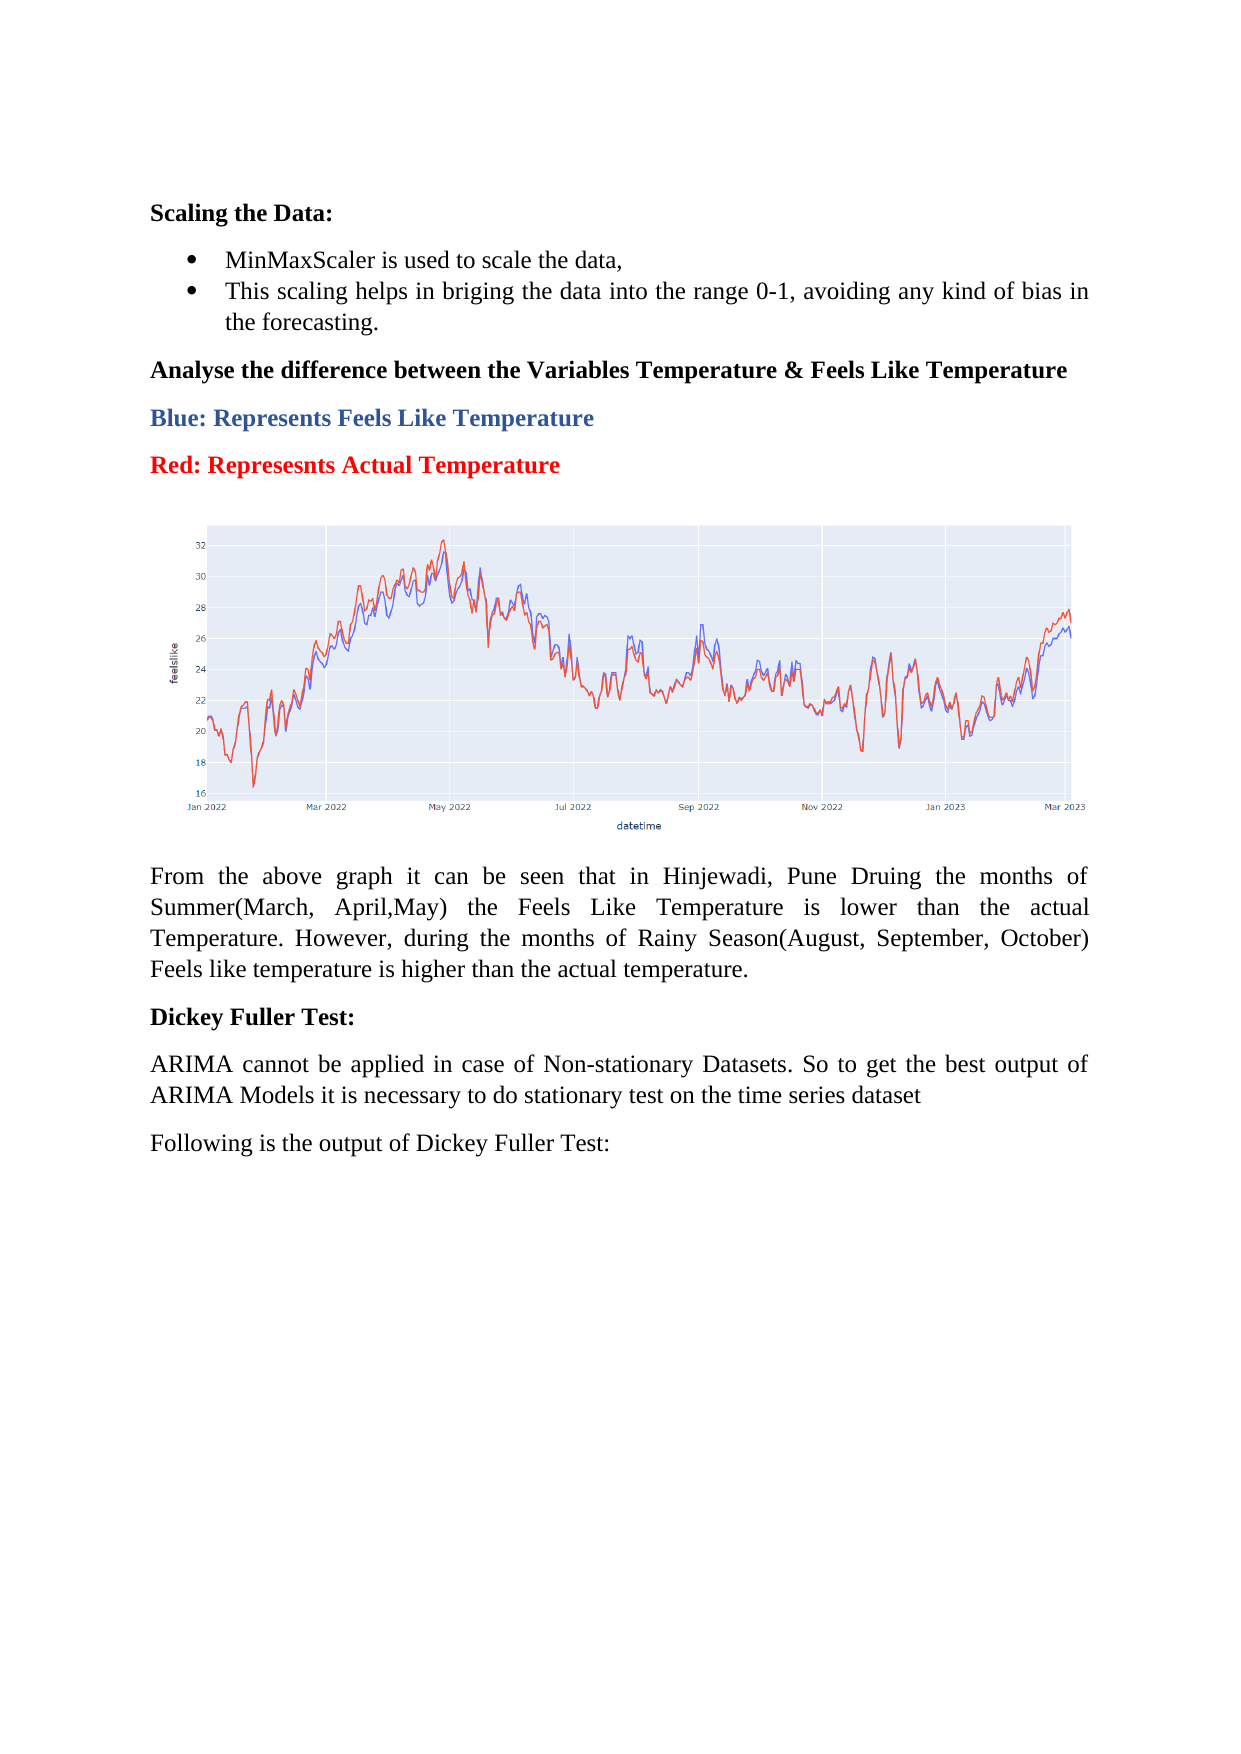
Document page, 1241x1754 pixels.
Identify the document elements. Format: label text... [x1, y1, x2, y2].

text Dickey Fuller Test: [150, 1002, 1090, 1030]
picture [150, 498, 1091, 842]
text Red: Represesnts Actual Temperature [150, 451, 1090, 479]
text Scaling the Data: [150, 198, 1090, 226]
list MinMaxScaler is used to scale the data, [187, 245, 1090, 274]
list This scaling helps in briging the data into the range 0-1, avoiding any kind of bias in the forecasting. [187, 276, 1090, 336]
text ARIMA cannot be applied in case of Non-stationary Datasets. So to get the best output of ARIMA Models it is necessary to do stationary test on the time series dataset [150, 1049, 1090, 1109]
text Analyse the difference between the Variables Temperature & Feels Like Temperature [150, 355, 1090, 384]
text From the above graph it can be seen that in Hinjewadi, Pune Druing the months of Summer(March, April,May) the Feels Like Temperature is lower than the actual Temperature. However, during the months of Rainy Season(August, September, October) Feels like temperature is higher than the actual temperature. [150, 861, 1090, 983]
text Blue: Represents Feels Like Temperature [150, 403, 1090, 432]
text Following is the output of Dickey Fuller Test: [150, 1128, 1090, 1157]
